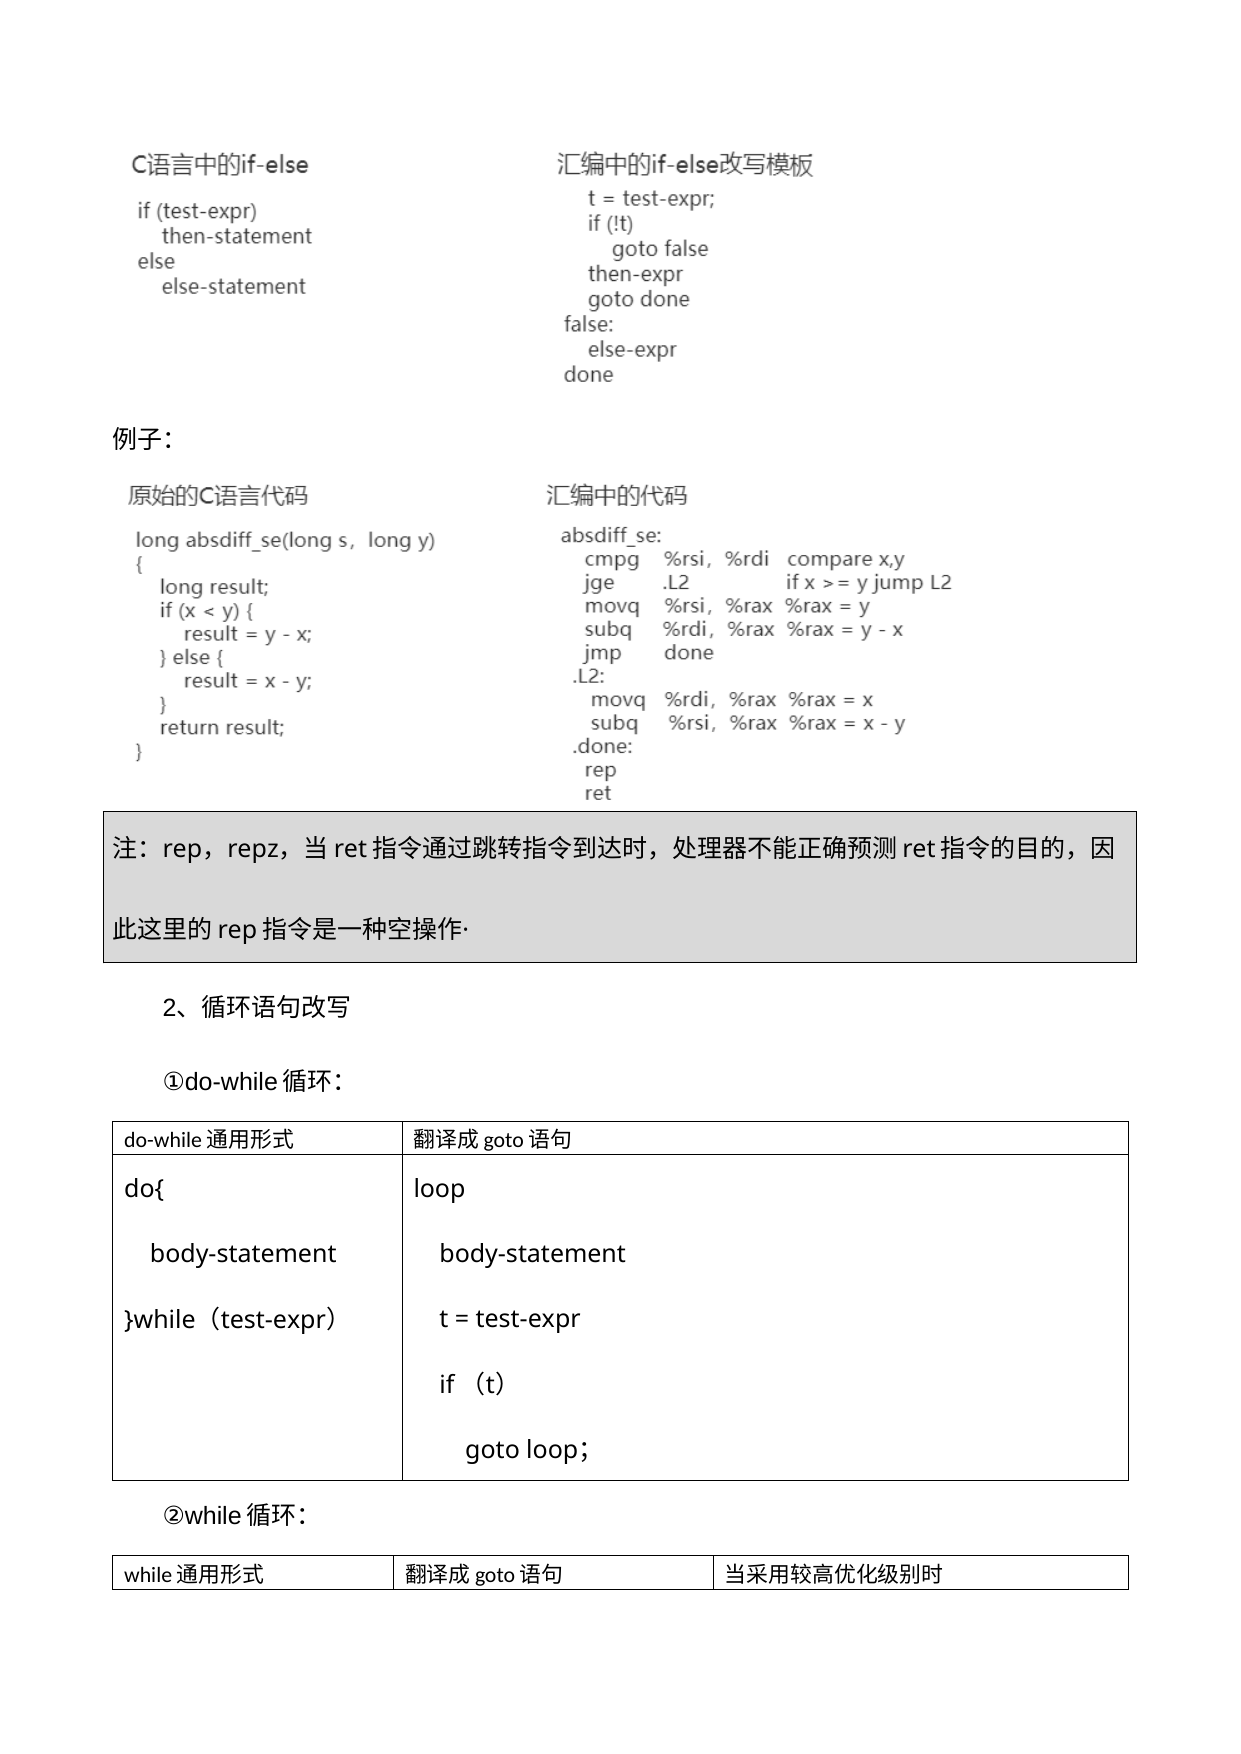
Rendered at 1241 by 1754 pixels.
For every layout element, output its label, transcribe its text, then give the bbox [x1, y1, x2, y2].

table_header while通用形式 [113, 1556, 393, 1589]
table_header 当采用较高优化级别时 [714, 1556, 1128, 1589]
table_header 翻译成goto语句 [394, 1556, 713, 1589]
table_header do-while通用形式 [113, 1122, 402, 1154]
text 例子： [112, 405, 1128, 470]
table_cell loop body-statement t = test-expr if （t） goto loop； [403, 1155, 1128, 1480]
text ①do-while循环： [112, 1047, 1128, 1112]
table_header 翻译成goto语句 [403, 1122, 1128, 1154]
text 2、循环语句改写 [112, 973, 1128, 1038]
picture [112, 146, 1042, 392]
table_cell do{ body-statement }while（test-expr） [113, 1155, 402, 1480]
text ②while循环： [112, 1481, 1128, 1546]
text 注：rep，repz，当ret指令通过跳转指令到达时，处理器不能正确预测ret指令的目的，因此这里的rep指令是一种空操作· [104, 812, 1136, 962]
picture [112, 482, 1020, 802]
